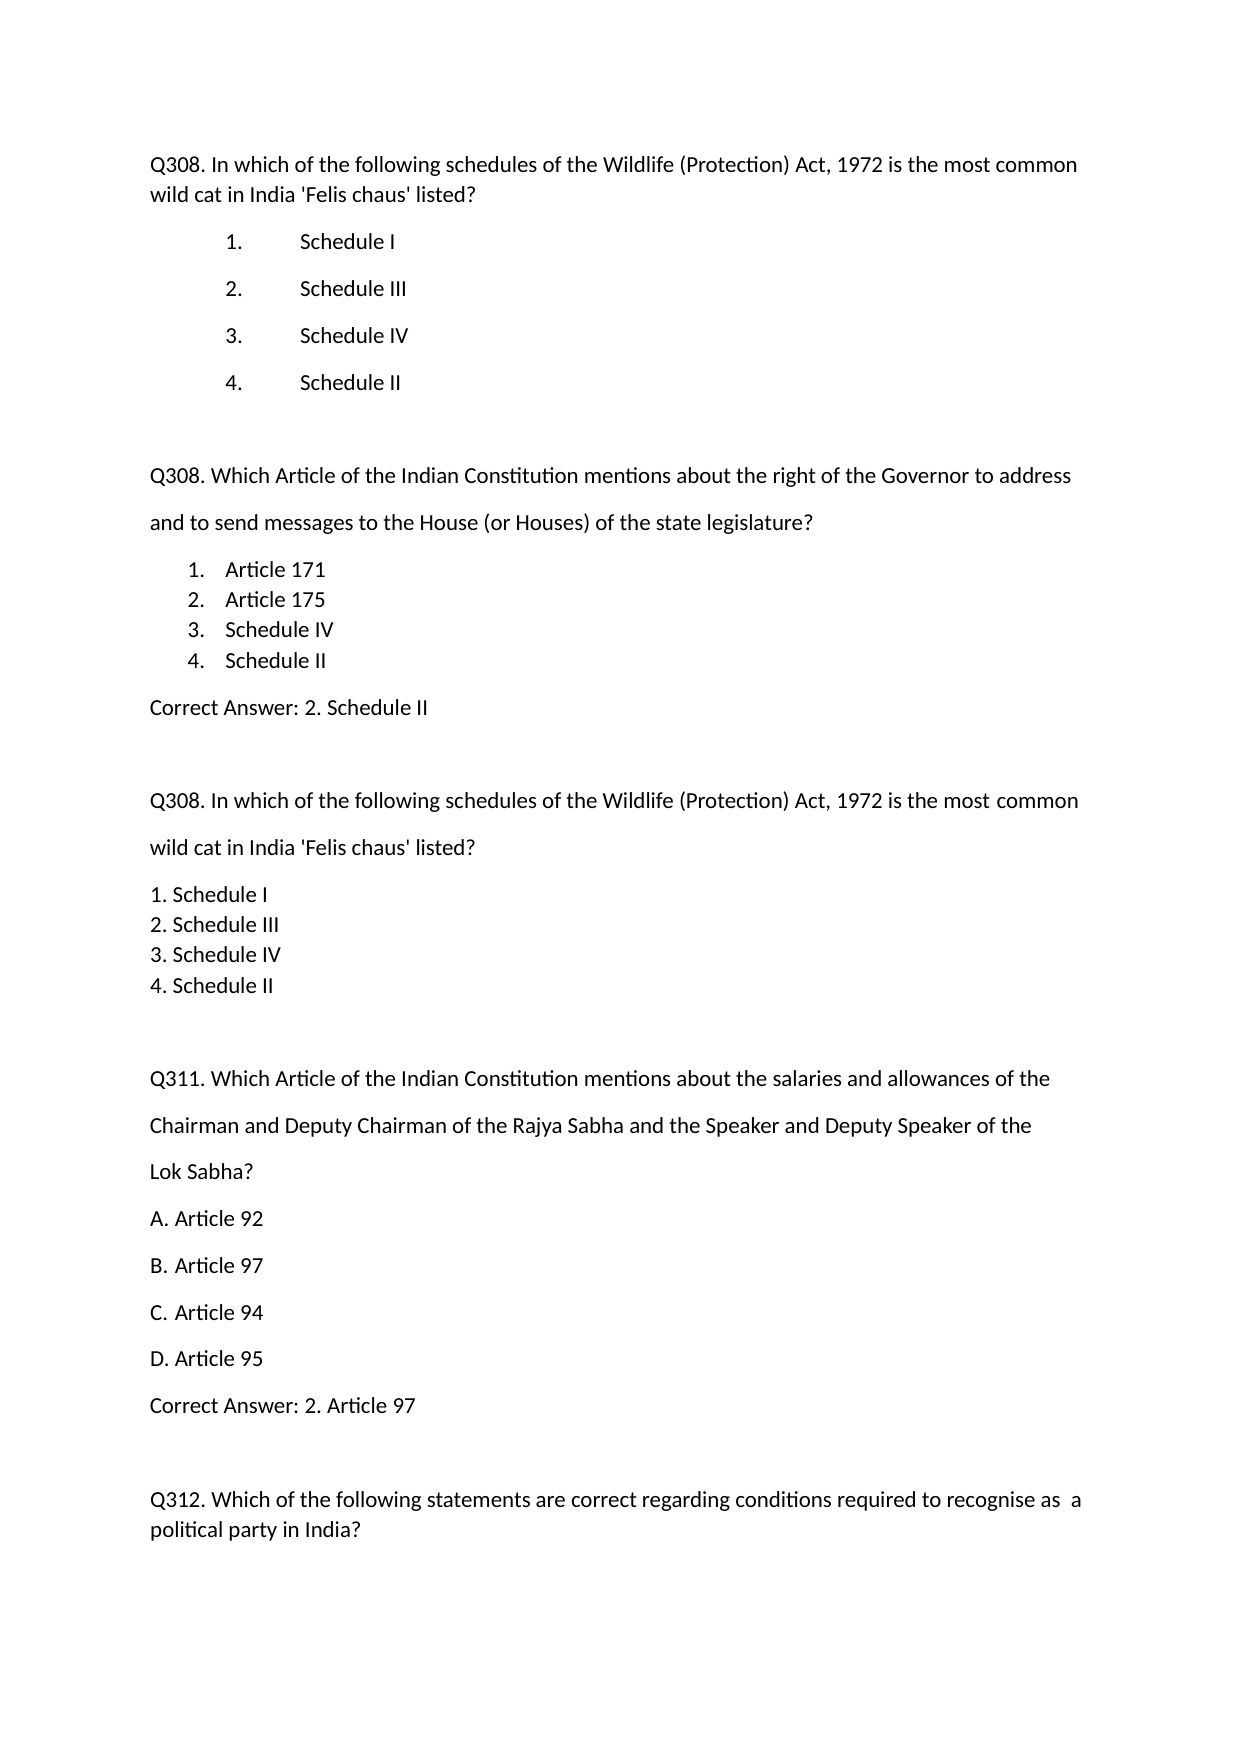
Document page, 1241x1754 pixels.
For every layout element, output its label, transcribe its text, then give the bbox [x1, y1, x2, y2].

text Correct Answer: 2. Schedule II [149, 693, 1090, 721]
list Article 95 [150, 1344, 1090, 1372]
list Article 92 [150, 1204, 1090, 1232]
text Q312. Which of the following statements are correct regarding conditions required to recognise as a political party in India? [150, 1485, 1090, 1543]
text 4. Schedule II [150, 971, 1090, 999]
text Q311. Which Article of the Indian Constitution mentions about the salaries and allowances of the Chairman and Deputy Chairman of the Rajya Sabha and the Speaker and Deputy Speaker of the [149, 1064, 1090, 1139]
text 1. Schedule I [150, 880, 1090, 908]
list Schedule IV [187, 616, 1090, 644]
text Lok Sabha? [149, 1157, 1090, 1185]
list Schedule II [225, 368, 1090, 396]
list Schedule I [225, 227, 1090, 255]
text Q308. Which Article of the Indian Constitution mentions about the right of the Governor to address and to send messages to the House (or Houses) of the state legislature? [149, 461, 1090, 536]
list Schedule III [225, 274, 1090, 302]
list Article 171 [187, 555, 1090, 583]
list Article 175 [187, 585, 1090, 613]
text Q308. In which of the following schedules of the Wildlife (Protection) Act, 1972 is the most common wild cat in India 'Felis chaus' listed? [150, 150, 1090, 208]
text 2. Schedule III [150, 910, 1090, 938]
list Schedule IV [225, 321, 1090, 349]
list Article 97 [150, 1251, 1090, 1279]
text Correct Answer: 2. Article 97 [149, 1391, 1090, 1419]
text Q308. In which of the following schedules of the Wildlife (Protection) Act, 1972 is the most common wild cat in India 'Felis chaus' listed? [149, 786, 1090, 861]
list Schedule II [187, 646, 1090, 674]
list Article 94 [150, 1298, 1090, 1326]
text 3. Schedule IV [150, 941, 1090, 969]
